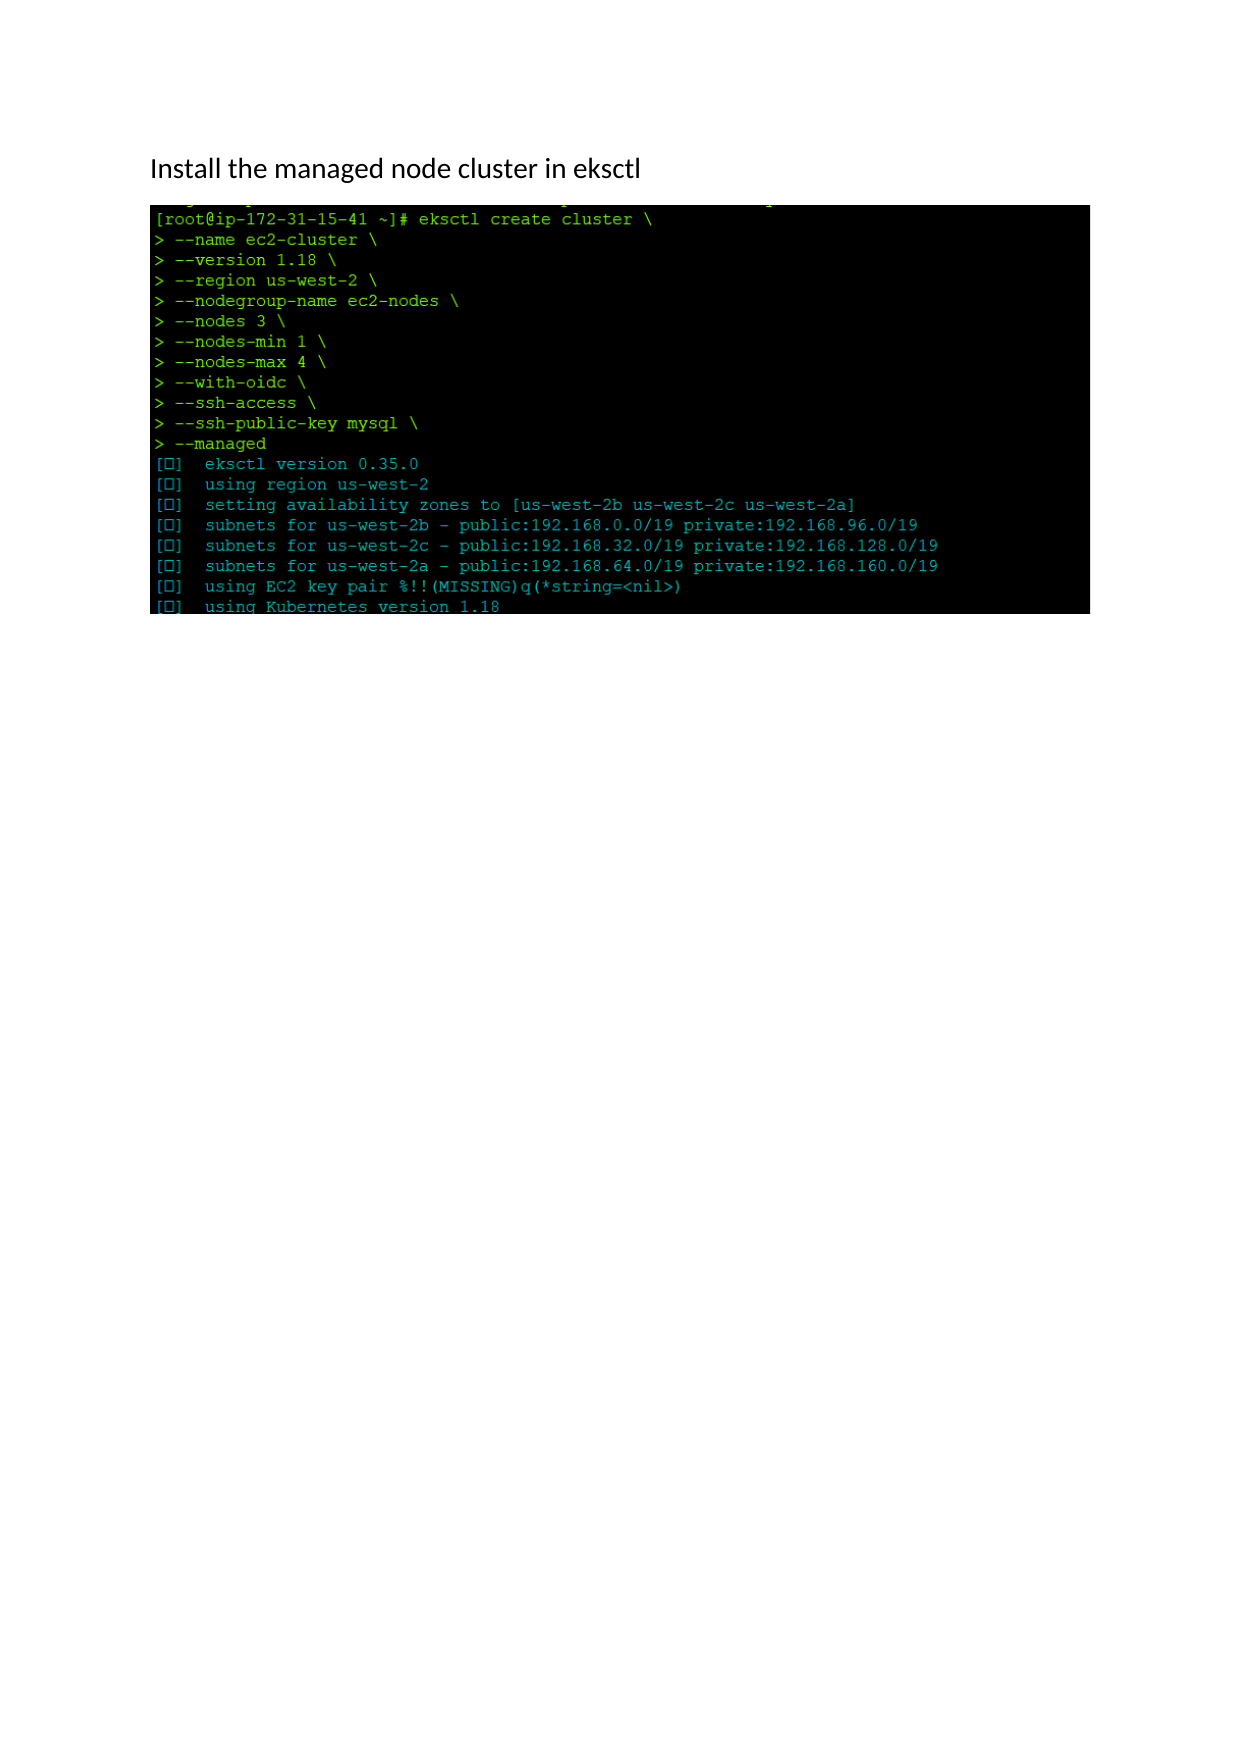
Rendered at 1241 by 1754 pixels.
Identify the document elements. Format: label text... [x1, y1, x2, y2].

picture [150, 205, 1091, 614]
text Install the managed node cluster in eksctl [150, 150, 1090, 186]
